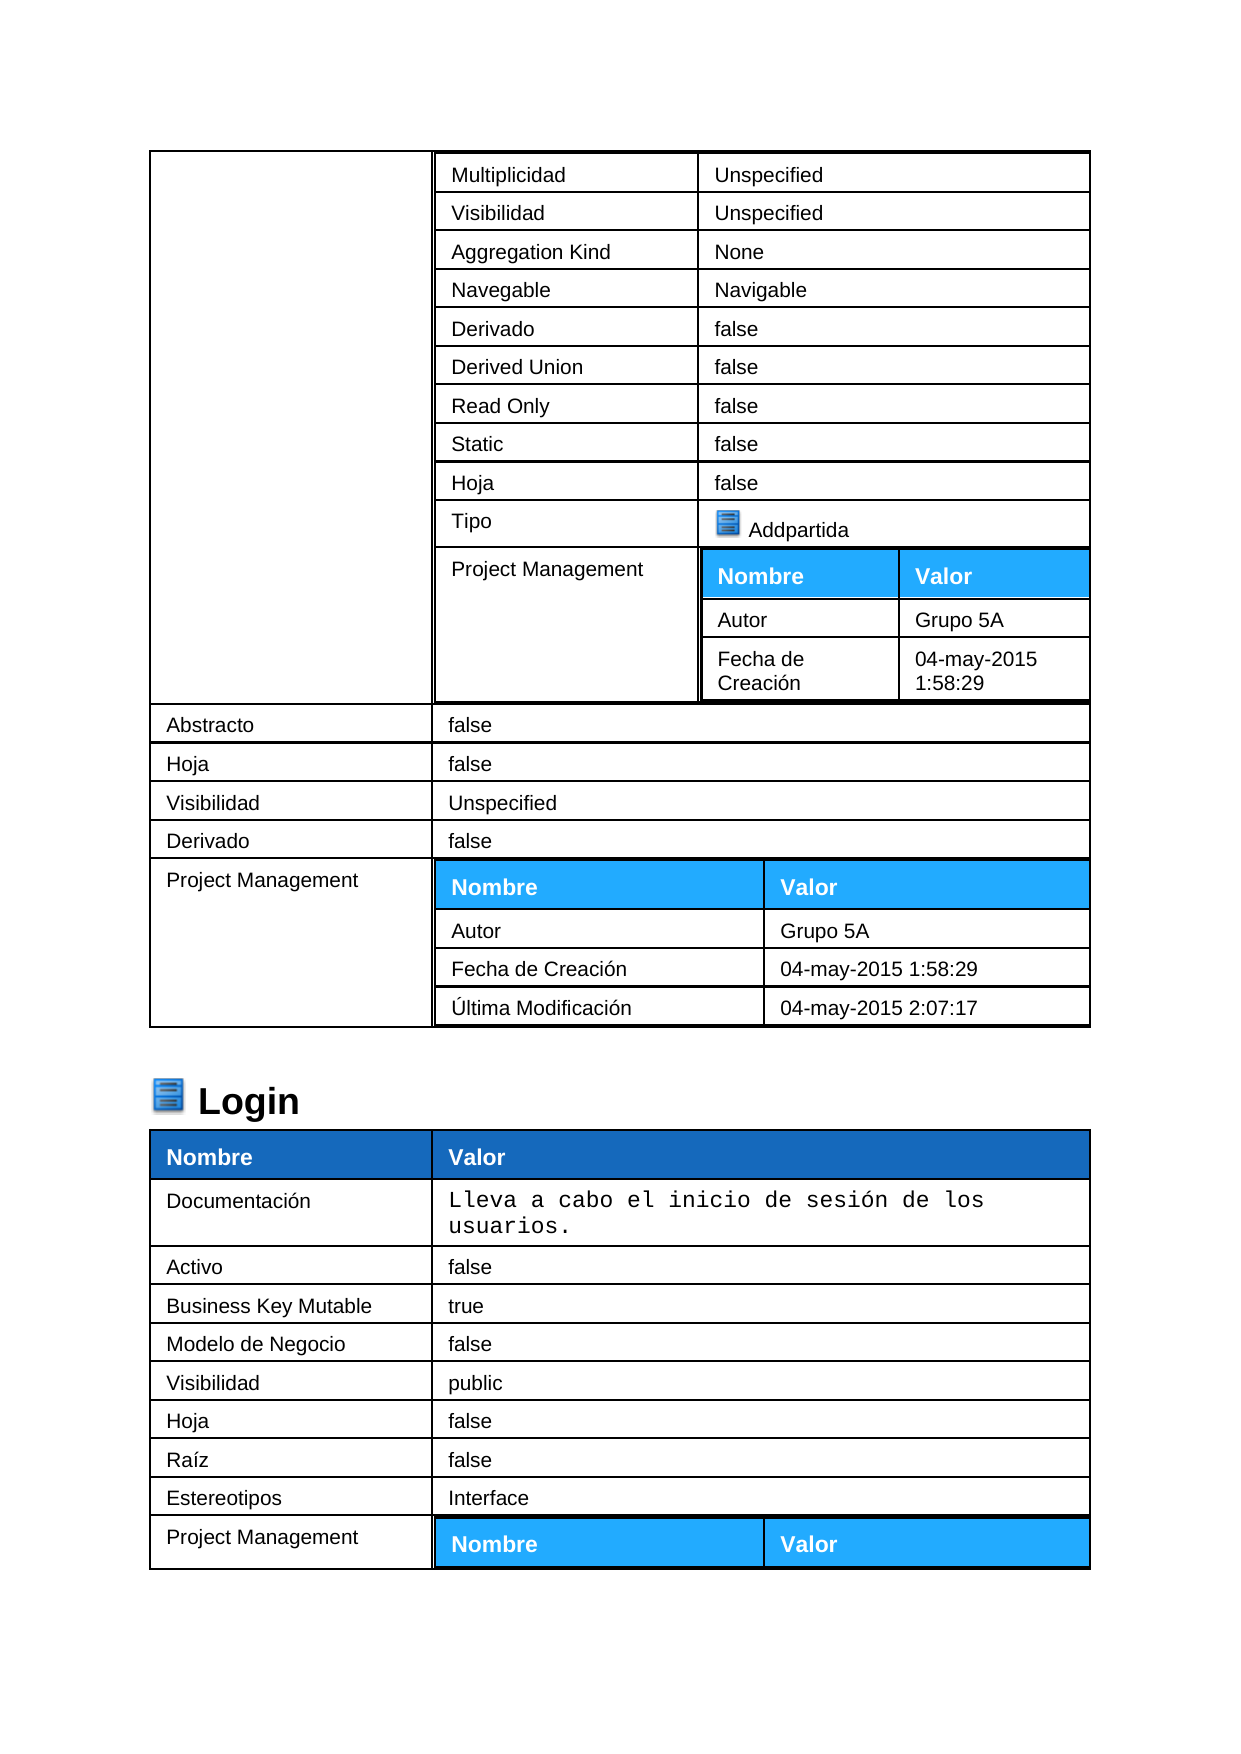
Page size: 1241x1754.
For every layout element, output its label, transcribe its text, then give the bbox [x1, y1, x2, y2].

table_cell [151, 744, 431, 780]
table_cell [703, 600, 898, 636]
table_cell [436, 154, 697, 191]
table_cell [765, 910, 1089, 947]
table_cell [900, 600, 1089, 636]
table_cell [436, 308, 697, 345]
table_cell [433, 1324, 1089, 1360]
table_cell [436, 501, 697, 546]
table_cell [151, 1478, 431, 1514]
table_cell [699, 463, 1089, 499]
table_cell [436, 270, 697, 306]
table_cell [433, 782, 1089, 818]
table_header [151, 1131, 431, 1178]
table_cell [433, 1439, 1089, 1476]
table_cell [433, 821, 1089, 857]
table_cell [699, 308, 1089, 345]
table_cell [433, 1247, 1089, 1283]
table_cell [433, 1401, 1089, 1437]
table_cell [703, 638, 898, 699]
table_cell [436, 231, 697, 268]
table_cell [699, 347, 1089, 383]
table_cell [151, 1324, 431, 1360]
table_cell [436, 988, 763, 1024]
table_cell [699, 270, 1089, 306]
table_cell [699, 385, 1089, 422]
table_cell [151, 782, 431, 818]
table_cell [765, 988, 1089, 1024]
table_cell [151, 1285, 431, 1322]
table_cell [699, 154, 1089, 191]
picture [150, 1077, 188, 1115]
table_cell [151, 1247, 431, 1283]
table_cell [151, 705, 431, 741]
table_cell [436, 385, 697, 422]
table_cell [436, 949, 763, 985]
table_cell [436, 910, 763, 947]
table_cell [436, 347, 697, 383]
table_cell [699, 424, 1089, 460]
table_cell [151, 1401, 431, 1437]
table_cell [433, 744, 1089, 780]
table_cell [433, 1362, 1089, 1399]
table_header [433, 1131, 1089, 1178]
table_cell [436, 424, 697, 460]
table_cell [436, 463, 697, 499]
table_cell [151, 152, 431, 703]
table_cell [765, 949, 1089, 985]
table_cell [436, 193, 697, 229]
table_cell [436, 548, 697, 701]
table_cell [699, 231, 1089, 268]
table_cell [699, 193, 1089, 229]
picture [714, 509, 743, 538]
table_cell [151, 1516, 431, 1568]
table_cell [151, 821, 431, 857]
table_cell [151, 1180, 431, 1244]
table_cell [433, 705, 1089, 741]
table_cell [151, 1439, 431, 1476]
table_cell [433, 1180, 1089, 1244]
subtitle Login [150, 1077, 1090, 1123]
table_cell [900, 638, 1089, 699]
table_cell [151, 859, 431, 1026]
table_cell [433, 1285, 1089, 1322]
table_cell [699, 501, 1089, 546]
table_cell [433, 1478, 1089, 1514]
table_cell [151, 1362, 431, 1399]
